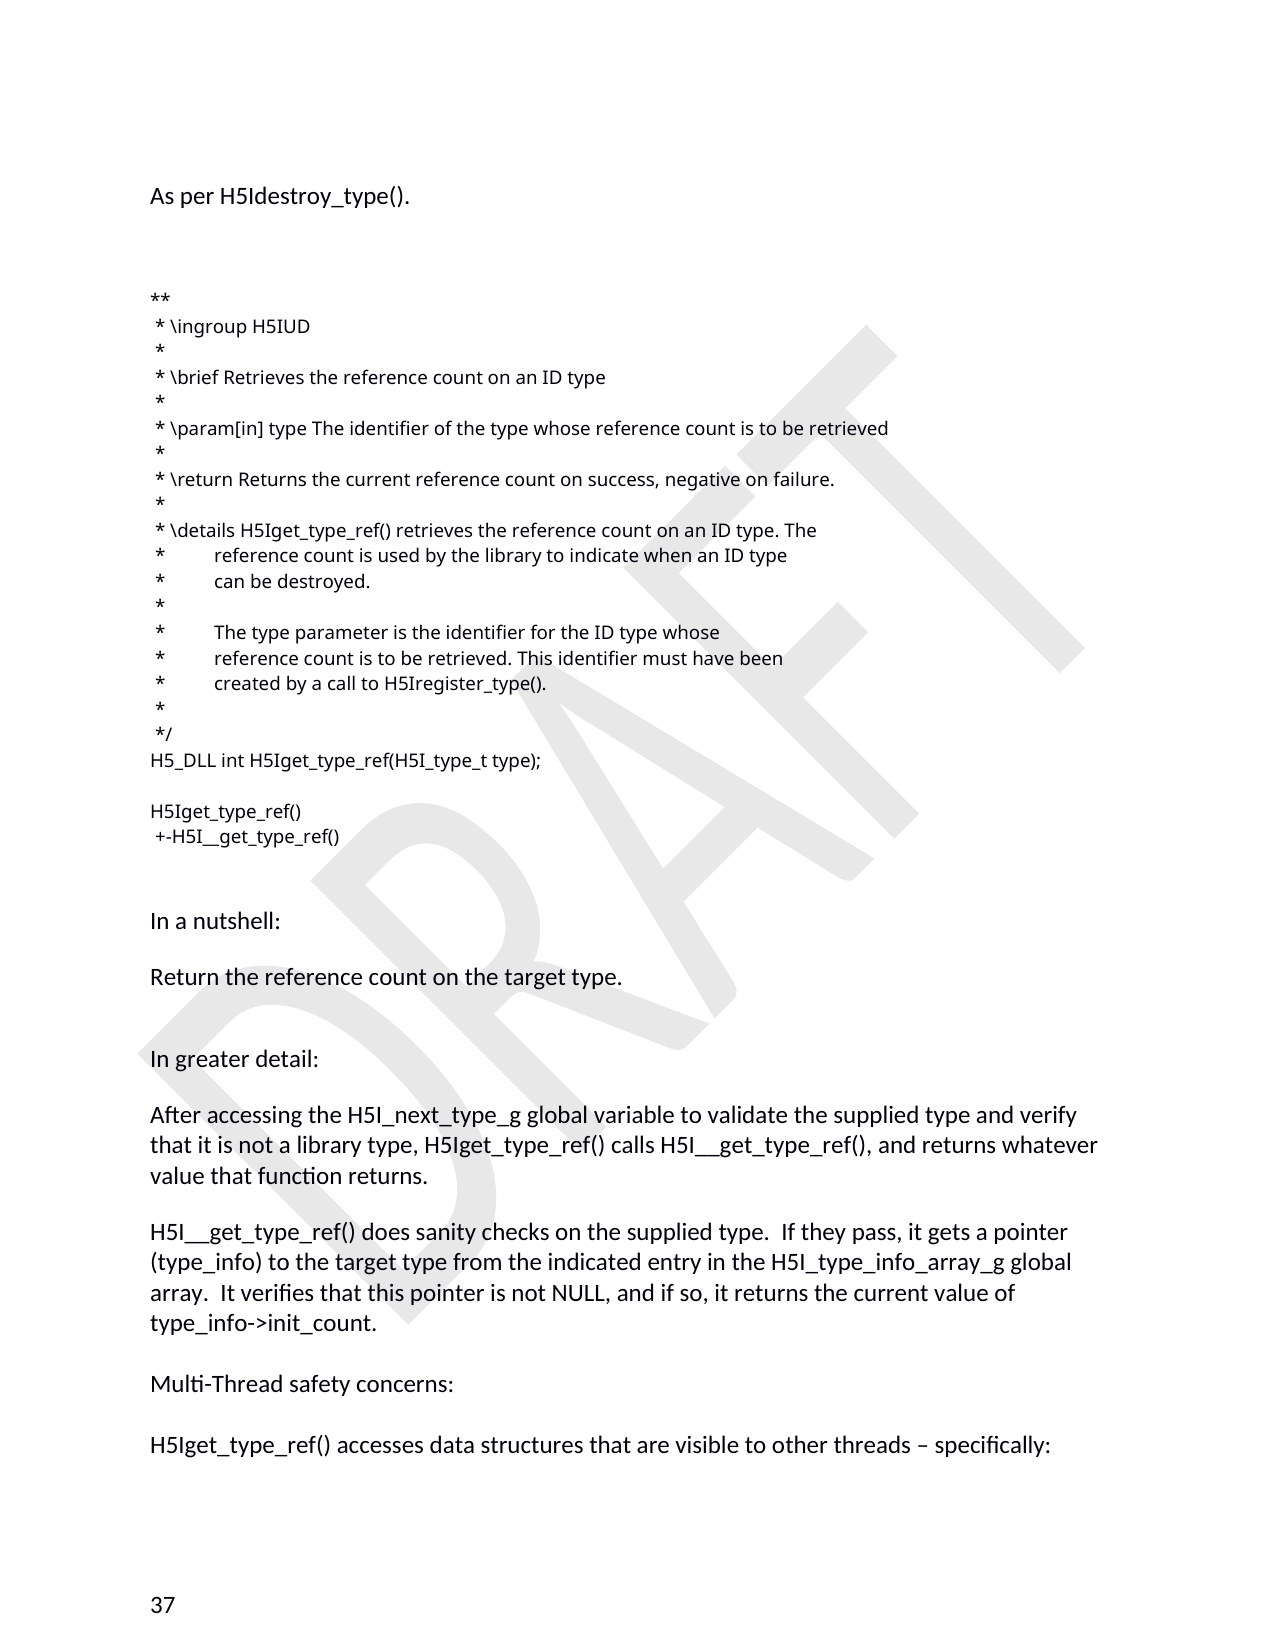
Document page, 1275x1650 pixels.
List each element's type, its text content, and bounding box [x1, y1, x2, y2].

text * reference count is used by the library to indicate when an ID type [150, 543, 1125, 568]
text H5_DLL int H5Iget_type_ref(H5I_type_t type); [150, 747, 1125, 772]
text * The type parameter is the identifier for the ID type whose [150, 619, 1125, 645]
text * \ingroup H5IUD [150, 313, 1125, 339]
text In greater detail: [150, 1043, 1125, 1073]
text * \brief Retrieves the reference count on an ID type [150, 364, 1125, 390]
text * can be destroyed. [150, 568, 1125, 594]
text Return the reference count on the target type. [150, 961, 1125, 992]
text * created by a call to H5Iregister_type(). [150, 670, 1125, 696]
text * reference count is to be retrieved. This identifier must have been [150, 645, 1125, 670]
text */ [150, 721, 1125, 747]
text H5I__get_type_ref() does sanity checks on the supplied type. If they pass, it gets a pointer (type_info) to the target type from the indicated entry in the H5I_type_info_array_g global array. It verifies that this pointer is not NULL, and if so, it returns the current value of type_info->init_count. [150, 1216, 1125, 1338]
text ** [150, 288, 1125, 313]
text * \return Returns the current reference count on success, negative on failure. [150, 466, 1125, 492]
text * [150, 594, 1125, 619]
text * [150, 441, 1125, 466]
text * [150, 339, 1125, 364]
text Multi-Thread safety concerns: [150, 1368, 1125, 1399]
text After accessing the H5I_next_type_g global variable to validate the supplied type and verify that it is not a library type, H5Iget_type_ref() calls H5I__get_type_ref(), and returns whatever value that function returns. [150, 1099, 1125, 1190]
text * [150, 390, 1125, 415]
text * [150, 492, 1125, 517]
text * \details H5Iget_type_ref() retrieves the reference count on an ID type. The [150, 517, 1125, 543]
text H5Iget_type_ref() accesses data structures that are visible to other threads – specifically: [150, 1429, 1125, 1460]
text In a nutshell: [150, 905, 1125, 936]
text +-H5I__get_type_ref() [150, 823, 1125, 849]
text * [150, 696, 1125, 721]
text * \param[in] type The identifier of the type whose reference count is to be retrieved [150, 415, 1125, 441]
text As per H5Idestroy_type(). [150, 181, 1125, 211]
text H5Iget_type_ref() [150, 798, 1125, 823]
